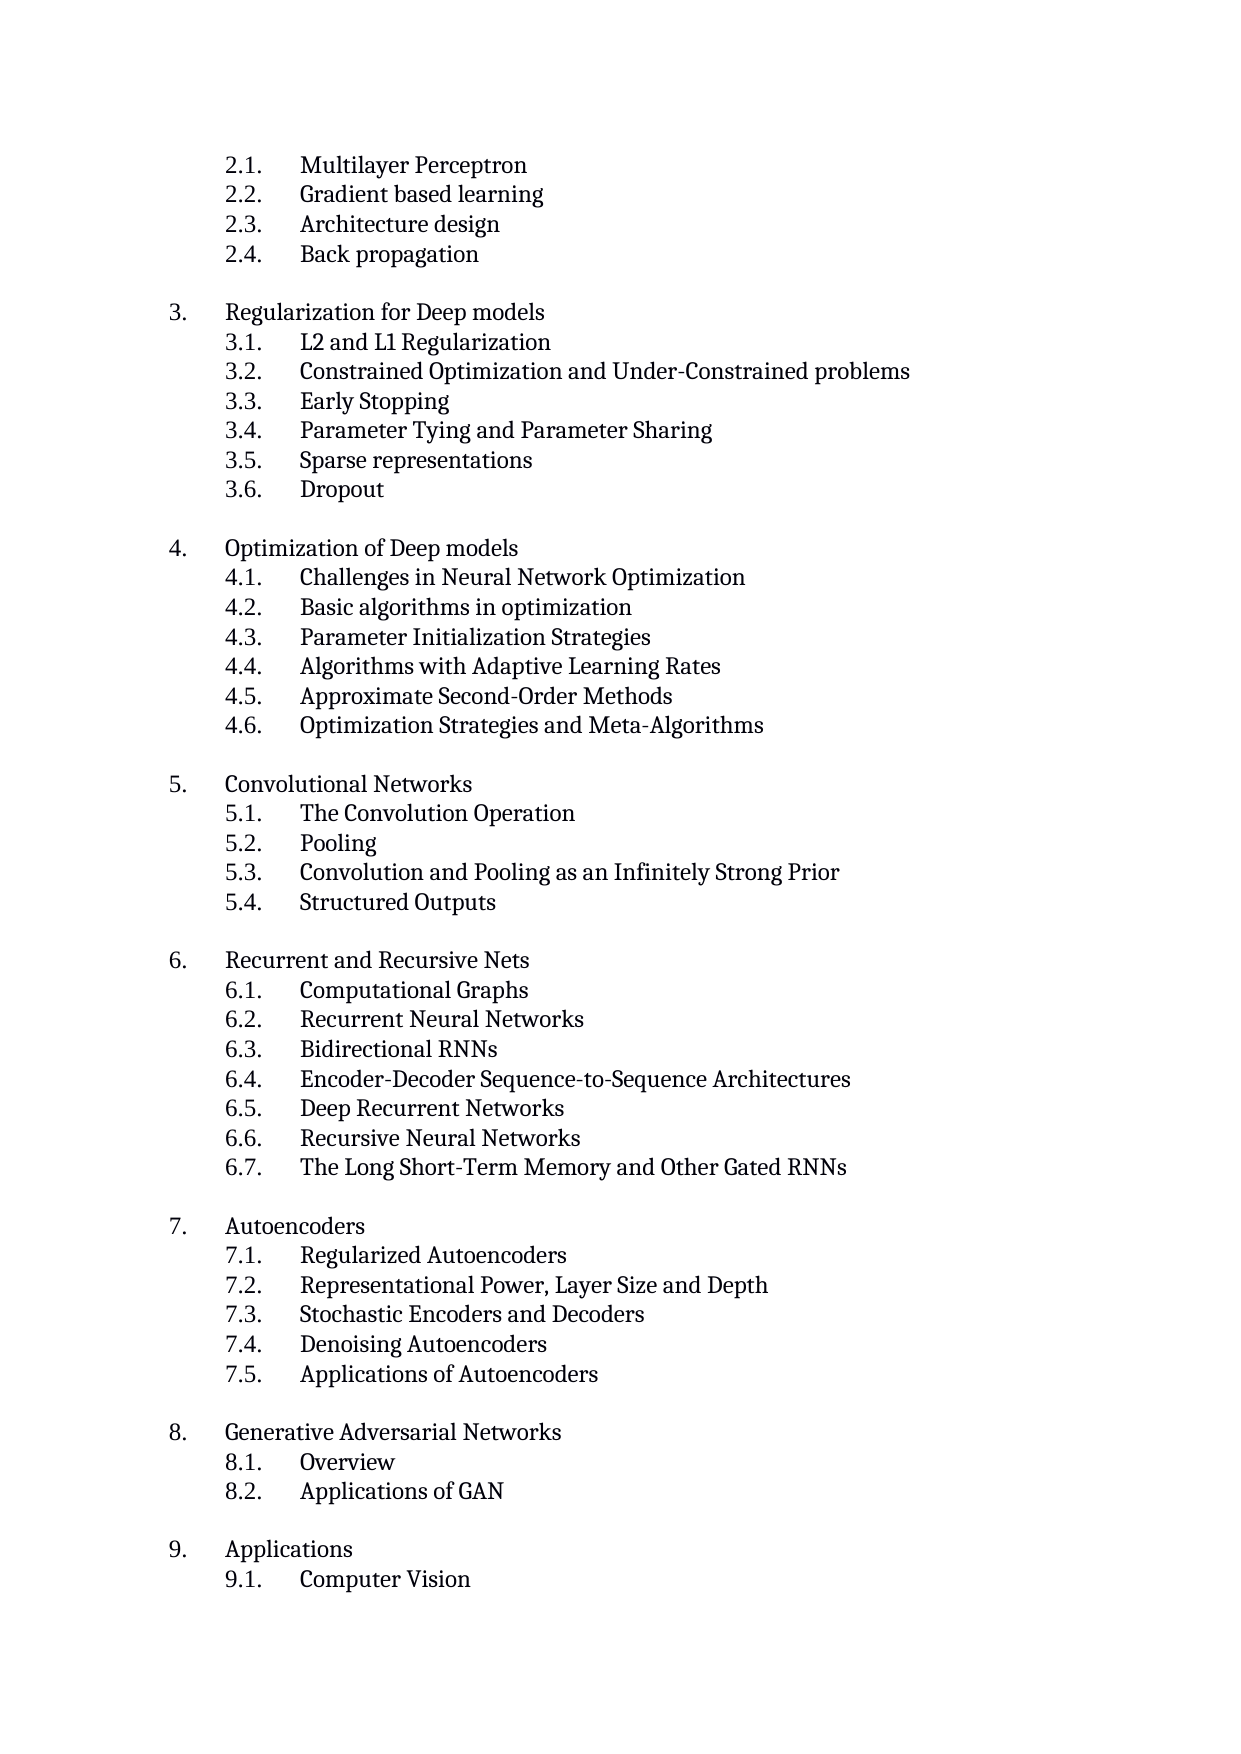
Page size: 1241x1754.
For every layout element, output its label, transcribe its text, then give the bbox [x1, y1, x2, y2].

list Architecture design [262, 209, 1090, 239]
list Optimization of Deep models [187, 533, 1090, 562]
list Encoder-Decoder Sequence-to-Sequence Architectures [262, 1064, 1090, 1093]
list Approximate Second-Order Methods [262, 681, 1090, 710]
list Pooling [262, 828, 1090, 857]
list Convolutional Networks [187, 769, 1090, 798]
list Applications of Autoencoders [262, 1359, 1090, 1388]
list Recurrent and Recursive Nets [187, 945, 1090, 975]
list Dropout [262, 474, 1090, 504]
list Stochastic Encoders and Decoders [262, 1299, 1090, 1329]
list Early Stopping [262, 386, 1090, 415]
list Sparse representations [262, 445, 1090, 474]
list The Long Short-Term Memory and Other Gated RNNs [262, 1152, 1090, 1182]
list Gradient based learning [262, 179, 1090, 209]
list Computer Vision [262, 1564, 1090, 1594]
list Convolution and Pooling as an Infinitely Strong Prior [262, 857, 1090, 887]
list Representational Power, Layer Size and Depth [262, 1270, 1090, 1299]
list Deep Recurrent Networks [262, 1093, 1090, 1123]
list Applications of GAN [262, 1476, 1090, 1506]
list Parameter Initialization Strategies [262, 622, 1090, 651]
list Challenges in Neural Network Optimization [262, 562, 1090, 592]
list Multilayer Perceptron [262, 150, 1090, 179]
list Parameter Tying and Parameter Sharing [262, 415, 1090, 445]
list Regularization for Deep models [187, 297, 1090, 327]
list L2 and L1 Regularization [262, 327, 1090, 356]
list Recursive Neural Networks [262, 1123, 1090, 1152]
list The Convolution Operation [262, 798, 1090, 828]
list Computational Graphs [262, 975, 1090, 1004]
list Structured Outputs [262, 887, 1090, 917]
list Recurrent Neural Networks [262, 1004, 1090, 1034]
list Generative Adversarial Networks [187, 1417, 1090, 1447]
list Algorithms with Adaptive Learning Rates [262, 651, 1090, 681]
list Applications [187, 1534, 1090, 1564]
list Overview [262, 1447, 1090, 1476]
list Basic algorithms in optimization [262, 592, 1090, 622]
list Optimization Strategies and Meta-Algorithms [262, 710, 1090, 740]
list Back propagation [262, 239, 1090, 268]
list Autoencoders [187, 1211, 1090, 1240]
list Denoising Autoencoders [262, 1329, 1090, 1359]
list Constrained Optimization and Under-Constrained problems [262, 356, 1090, 386]
list Regularized Autoencoders [262, 1240, 1090, 1270]
list Bidirectional RNNs [262, 1034, 1090, 1064]
